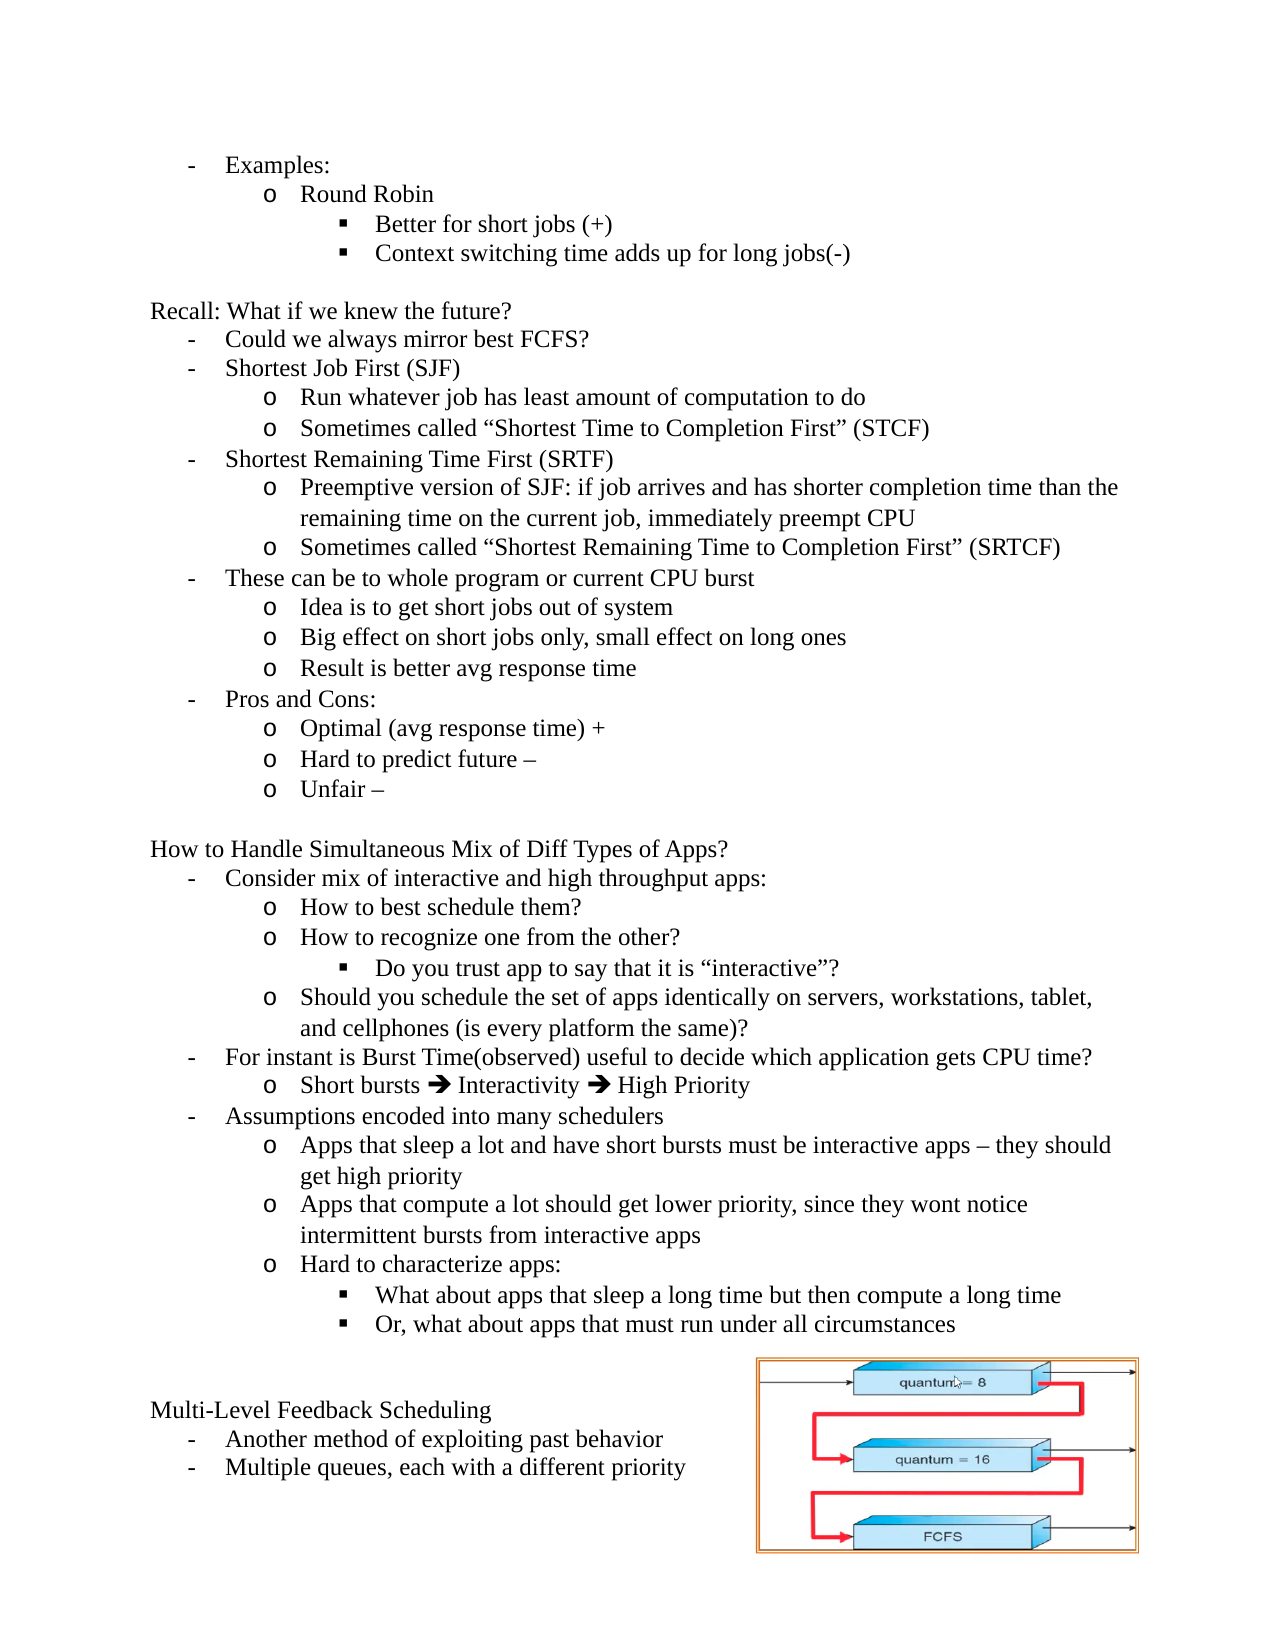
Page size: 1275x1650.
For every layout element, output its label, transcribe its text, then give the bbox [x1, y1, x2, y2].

list Result is better avg response time [262, 653, 1125, 684]
list Pros and Cons: [187, 684, 1125, 713]
text Multi-Level Feedback Scheduling [150, 1395, 742, 1424]
list Could we always mirror best FCFS? [187, 324, 1125, 353]
list Assumptions encoded into many schedulers [187, 1101, 1125, 1130]
list Better for short jobs (+) [337, 209, 1125, 238]
list Big effect on short jobs only, small effect on long ones [262, 622, 1125, 653]
list Round Robin [262, 179, 1125, 209]
text How to Handle Simultaneous Mix of Diff Types of Apps? [150, 834, 1125, 863]
list Unfair – [262, 774, 1125, 805]
list Another method of exploiting past behavior [187, 1424, 742, 1452]
list Do you trust app to say that it is “interactive”? [337, 953, 1125, 982]
list Shortest Remaining Time First (SRTF) [187, 444, 1125, 472]
list Should you schedule the set of apps identically on servers, workstations, tablet, and cellphones (is every platform the same)? [262, 982, 1125, 1042]
list Idea is to get short jobs out of system [262, 592, 1125, 622]
list Sometimes called “Shortest Time to Completion First” (STCF) [262, 413, 1125, 444]
list Hard to predict future – [262, 744, 1125, 774]
list Hard to characterize apps: [262, 1249, 1125, 1280]
list Apps that sleep a lot and have short bursts must be interactive apps – they should get high priority [262, 1130, 1125, 1189]
list Consider mix of interactive and high throughput apps: [187, 863, 1125, 892]
text Recall: What if we knew the future? [150, 296, 1125, 324]
list Examples: [187, 150, 1125, 179]
list Context switching time adds up for long jobs(-) [337, 238, 1125, 267]
list Short bursts Interactivity High Priority [262, 1070, 1125, 1101]
list Sometimes called “Shortest Remaining Time to Completion First” (SRTCF) [262, 532, 1125, 563]
list Preemptive version of SJF: if job arrives and has shorter completion time than the remaining time on the current job, immediately preempt CPU [262, 472, 1125, 532]
list How to recognize one from the other? [262, 922, 1125, 953]
list Optimal (avg response time) + [262, 713, 1125, 744]
list What about apps that sleep a long time but then compute a long time [337, 1280, 1125, 1309]
picture [742, 1351, 1155, 1564]
list Or, what about apps that must run under all circumstances [337, 1309, 1125, 1337]
list For instant is Burst Time(observed) useful to decide which application gets CPU time? [187, 1042, 1125, 1070]
list These can be to whole program or current CPU burst [187, 563, 1125, 592]
list Shortest Job First (SJF) [187, 353, 1125, 382]
list How to best schedule them? [262, 892, 1125, 922]
list Apps that compute a lot should get lower priority, since they wont notice intermittent bursts from interactive apps [262, 1189, 1125, 1249]
list Run whatever job has least amount of computation to do [262, 382, 1125, 413]
list Multiple queues, each with a different priority [187, 1452, 742, 1481]
